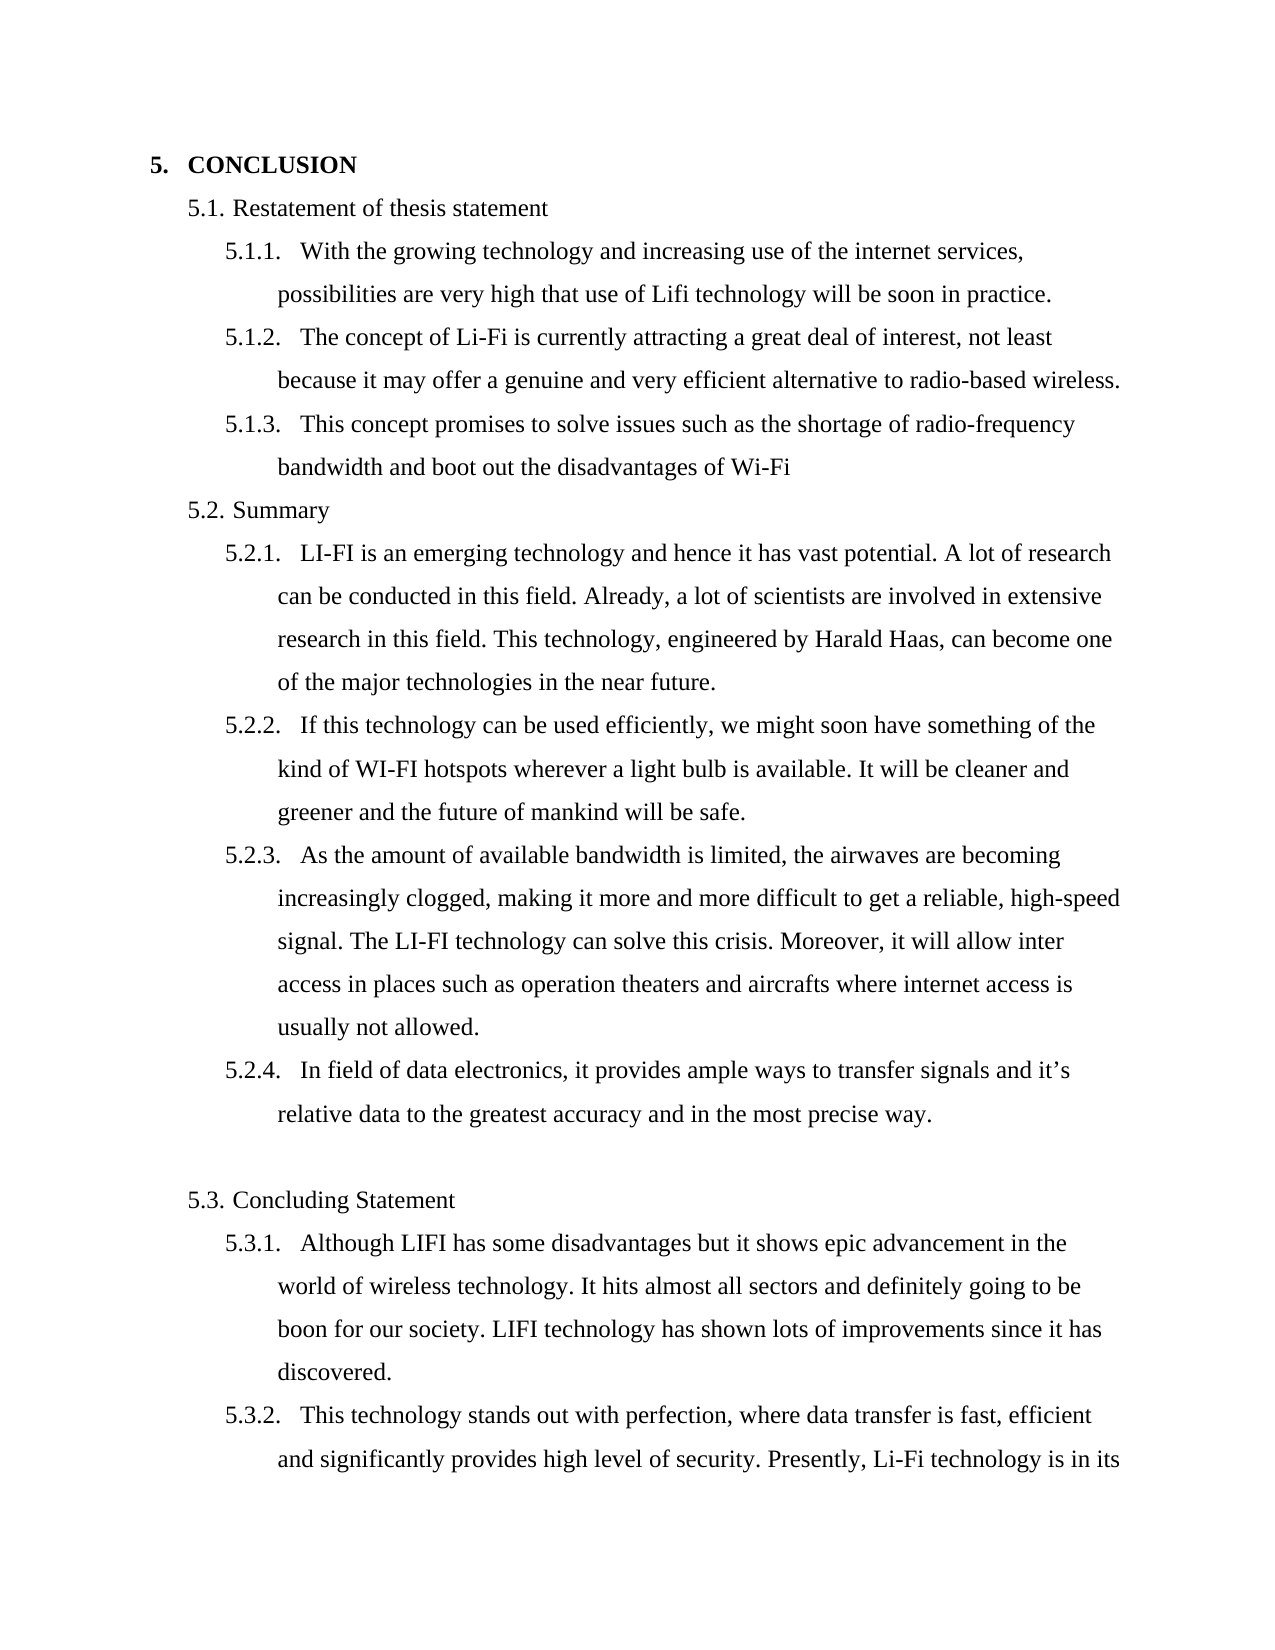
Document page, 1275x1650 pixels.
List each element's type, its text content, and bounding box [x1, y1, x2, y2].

list With the growing technology and increasing use of the internet services, possibilities are very high that use of Lifi technology will be soon in practice. [225, 236, 1125, 308]
list CONCLUSION [150, 150, 1125, 179]
list LI-FI is an emerging technology and hence it has vast potential. A lot of research can be conducted in this field. Already, a lot of scientists are involved in extensive research in this field. This technology, engineered by Harald Haas, can become one of the major technologies in the near future. [225, 538, 1125, 696]
list Restatement of thesis statement [187, 193, 1125, 222]
list If this technology can be used efficiently, we might soon have something of the kind of WI-FI hotspots wherever a light bulb is available. It will be cleaner and greener and the future of mankind will be safe. [225, 711, 1125, 826]
list The concept of Li-Fi is currently attracting a great deal of interest, not least because it may offer a genuine and very efficient alternative to radio-based wireless. [225, 322, 1125, 394]
list Summary [187, 495, 1125, 524]
list As the amount of available bandwidth is limited, the airwaves are becoming increasingly clogged, making it more and more difficult to get a reliable, high-speed signal. The LI-FI technology can solve this crisis. Moreover, it will allow inter access in places such as operation theaters and aircrafts where internet access is usually not allowed. [225, 840, 1125, 1041]
list In field of data electronics, it provides ample ways to transfer signals and it’s relative data to the greatest accuracy and in the most precise way. [225, 1056, 1125, 1127]
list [225, 1401, 1125, 1472]
list This concept promises to solve issues such as the shortage of radio-frequency bandwidth and boot out the disadvantages of Wi-Fi [225, 409, 1125, 481]
list Concluding Statement [187, 1185, 1125, 1214]
list Although LIFI has some disadvantages but it shows epic advancement in the world of wireless technology. It hits almost all sectors and definitely going to be boon for our society. LIFI technology has shown lots of improvements since it has discovered. [225, 1228, 1125, 1386]
